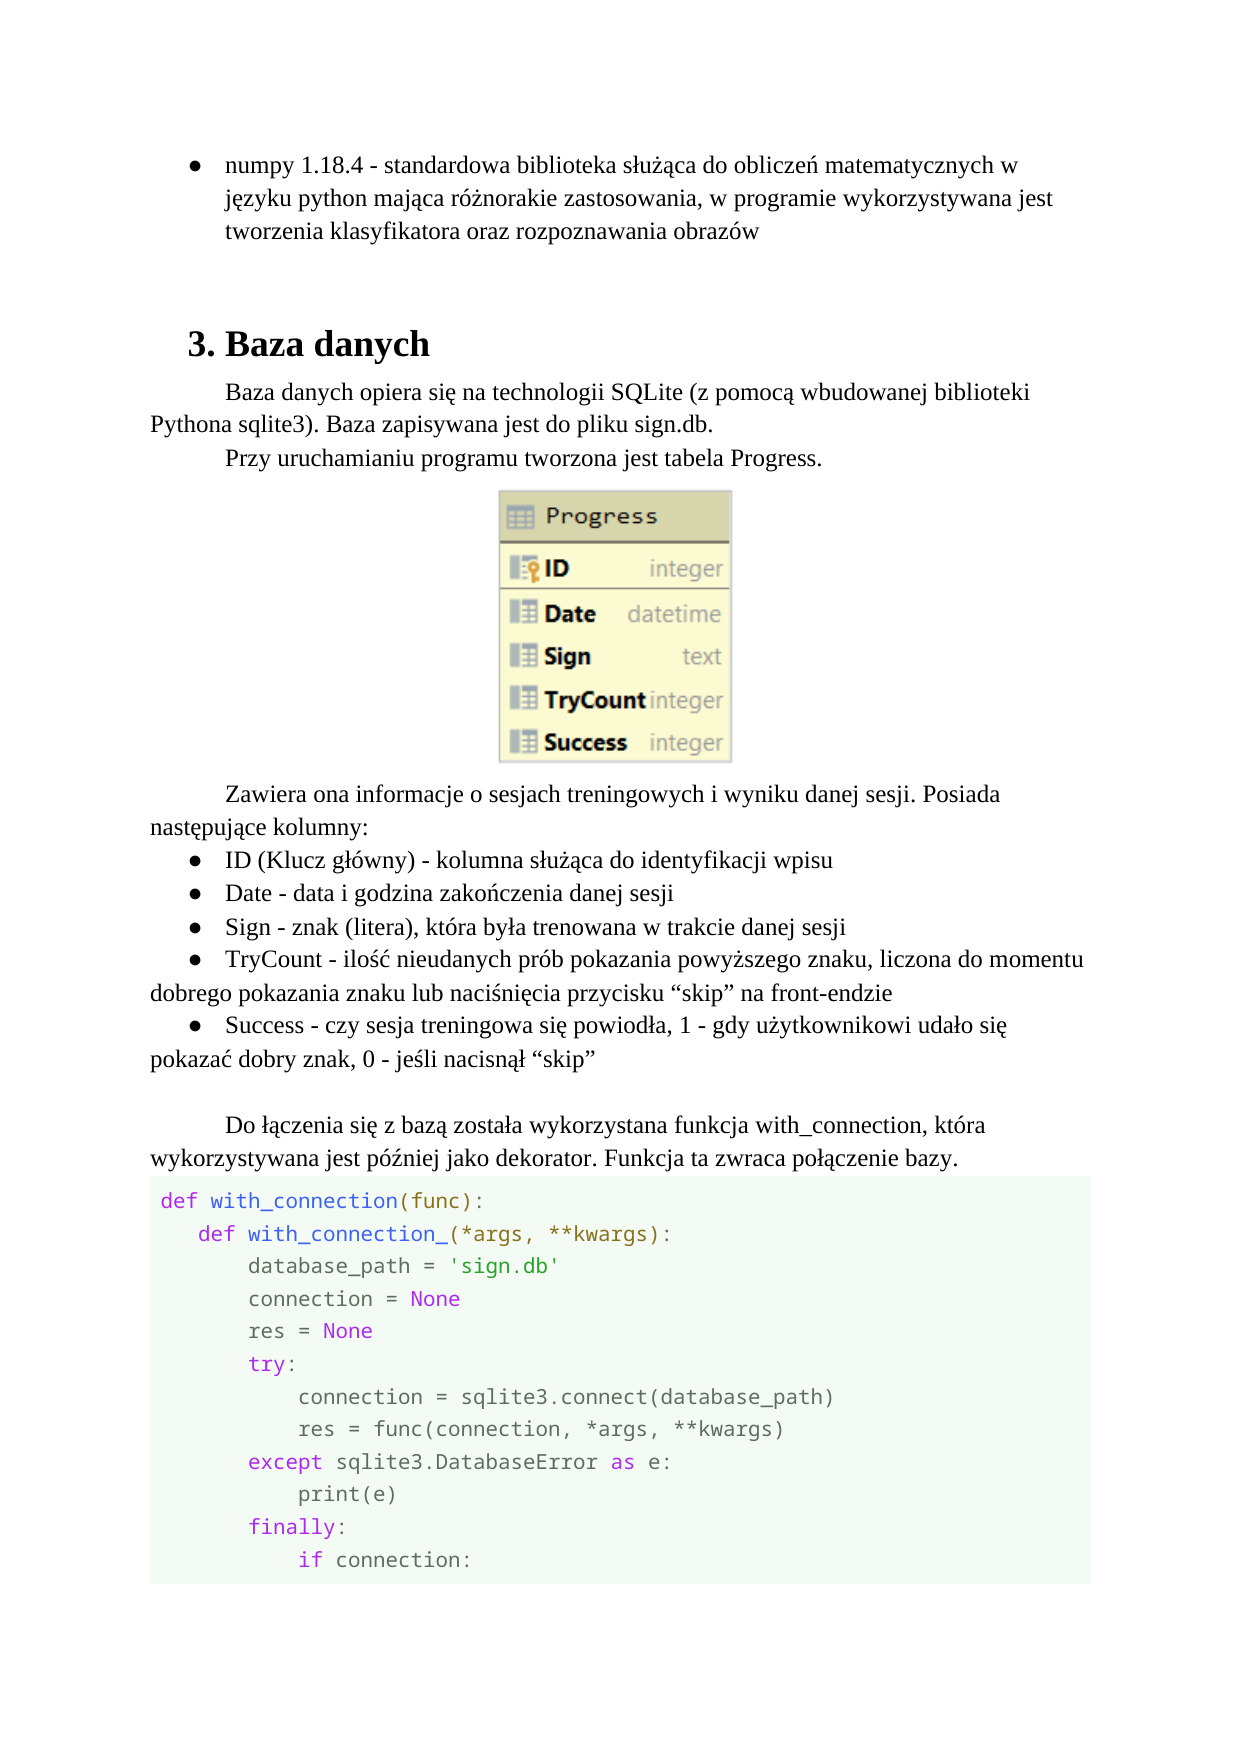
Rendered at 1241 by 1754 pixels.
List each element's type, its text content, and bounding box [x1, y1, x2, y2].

text Zawiera ona informacje o sesjach treningowych i wyniku danej sesji. Posiada następujące kolumny: [150, 779, 1090, 841]
list Success - czy sesja treningowa się powiodła, 1 - gdy użytkownikowi udało się pokazać dobry znak, 0 - jeśli nacisnął “skip” [150, 1011, 1090, 1072]
list Date - data i godzina zakończenia danej sesji [150, 878, 1090, 907]
text Baza danych opiera się na technologii SQLite (z pomocą wbudowanej biblioteki Pythona sqlite3). Baza zapisywana jest do pliku sign.db. [150, 377, 1090, 438]
subtitle Baza danych [150, 321, 1090, 364]
text Do łączenia się z bazą została wykorzystana funkcja with_connection, która wykorzystywana jest później jako dekorator. Funkcja ta zwraca połączenie bazy. [150, 1110, 1090, 1171]
list ID (Klucz główny) - kolumna służąca do identyfikacji wpisu [150, 846, 1090, 874]
list TryCount - ilość nieudanych prób pokazania powyższego znaku, liczona do momentu dobrego pokazania znaku lub naciśnięcia przycisku “skip” na front-endzie [150, 944, 1090, 1006]
text Przy uruchamianiu programu tworzona jest tabela Progress. [150, 443, 1090, 471]
list Sign - znak (litera), która była trenowana w trakcie danej sesji [150, 912, 1090, 940]
list numpy 1.18.4 - standardowa biblioteka służąca do obliczeń matematycznych w języku python mająca różnorakie zastosowania, w programie wykorzystywana jest tworzenia klasyfikatora oraz rozpoznawania obrazów [187, 150, 1090, 245]
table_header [150, 1176, 1091, 1584]
picture [488, 475, 753, 776]
